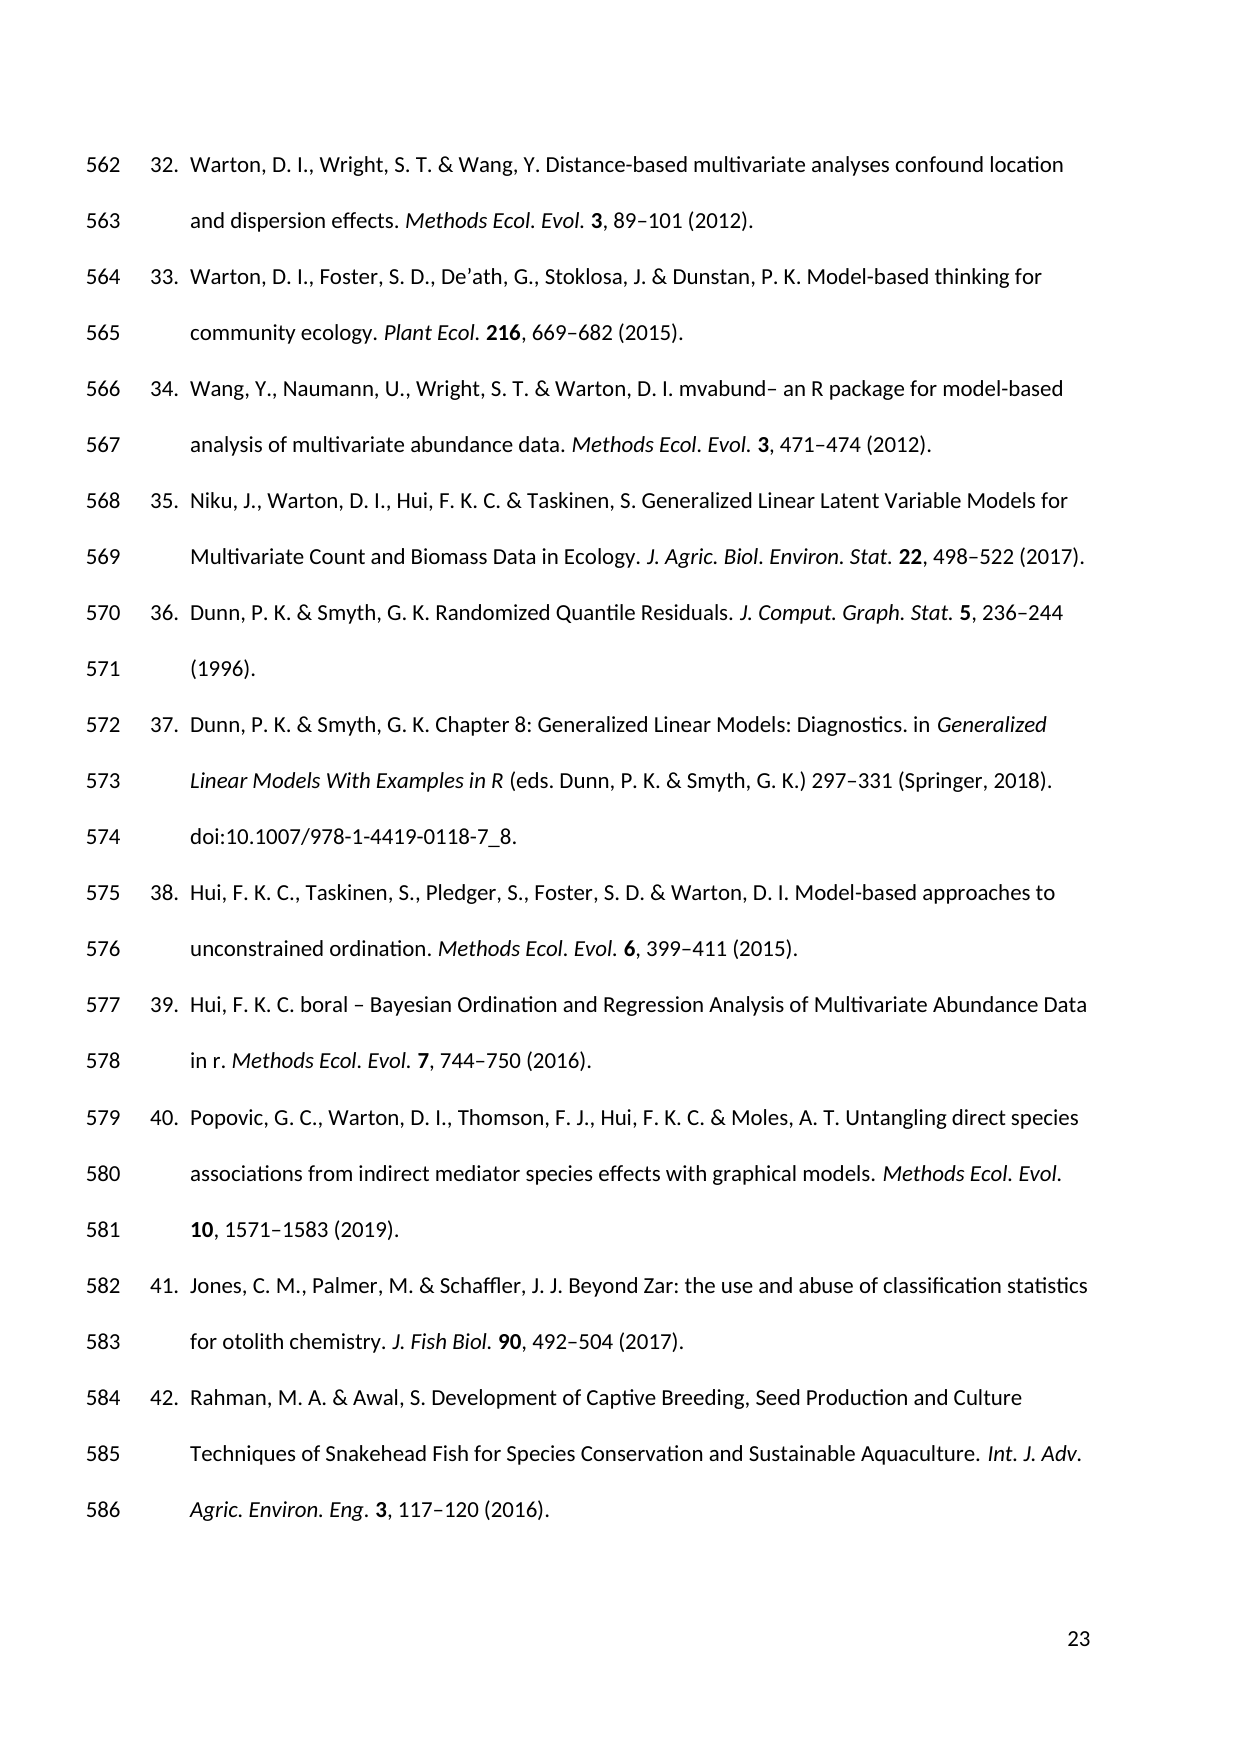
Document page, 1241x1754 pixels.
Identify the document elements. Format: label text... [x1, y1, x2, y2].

text 38. Hui, F. K. C., Taskinen, S., Pledger, S., Foster, S. D. & Warton, D. I. Model-based approaches to unconstrained ordination. Methods Ecol. Evol. 6, 399–411 (2015). [150, 878, 1090, 963]
text 35. Niku, J., Warton, D. I., Hui, F. K. C. & Taskinen, S. Generalized Linear Latent Variable Models for Multivariate Count and Biomass Data in Ecology. J. Agric. Biol. Environ. Stat. 22, 498–522 (2017). [150, 486, 1090, 570]
text 36. Dunn, P. K. & Smyth, G. K. Randomized Quantile Residuals. J. Comput. Graph. Stat. 5, 236–244 (1996). [150, 598, 1090, 682]
text 39. Hui, F. K. C. boral – Bayesian Ordination and Regression Analysis of Multivariate Abundance Data in r. Methods Ecol. Evol. 7, 744–750 (2016). [150, 991, 1090, 1075]
text 42. Rahman, M. A. & Awal, S. Development of Captive Breeding, Seed Production and Culture Techniques of Snakehead Fish for Species Conservation and Sustainable Aquaculture. Int. J. Adv. Agric. Environ. Eng. 3, 117–120 (2016). [150, 1383, 1090, 1523]
text 33. Warton, D. I., Foster, S. D., De’ath, G., Stoklosa, J. & Dunstan, P. K. Model-based thinking for community ecology. Plant Ecol. 216, 669–682 (2015). [150, 262, 1090, 346]
text 41. Jones, C. M., Palmer, M. & Schaffler, J. J. Beyond Zar: the use and abuse of classification statistics for otolith chemistry. J. Fish Biol. 90, 492–504 (2017). [150, 1271, 1090, 1355]
text 40. Popovic, G. C., Warton, D. I., Thomson, F. J., Hui, F. K. C. & Moles, A. T. Untangling direct species associations from indirect mediator species effects with graphical models. Methods Ecol. Evol. 10, 1571–1583 (2019). [150, 1103, 1090, 1243]
text 32. Warton, D. I., Wright, S. T. & Wang, Y. Distance-based multivariate analyses confound location and dispersion effects. Methods Ecol. Evol. 3, 89–101 (2012). [150, 150, 1090, 234]
text 34. Wang, Y., Naumann, U., Wright, S. T. & Warton, D. I. mvabund– an R package for model-based analysis of multivariate abundance data. Methods Ecol. Evol. 3, 471–474 (2012). [150, 374, 1090, 458]
text 37. Dunn, P. K. & Smyth, G. K. Chapter 8: Generalized Linear Models: Diagnostics. in Generalized Linear Models With Examples in R (eds. Dunn, P. K. & Smyth, G. K.) 297–331 (Springer, 2018). doi:10.1007/978-1-4419-0118-7_8. [150, 710, 1090, 851]
